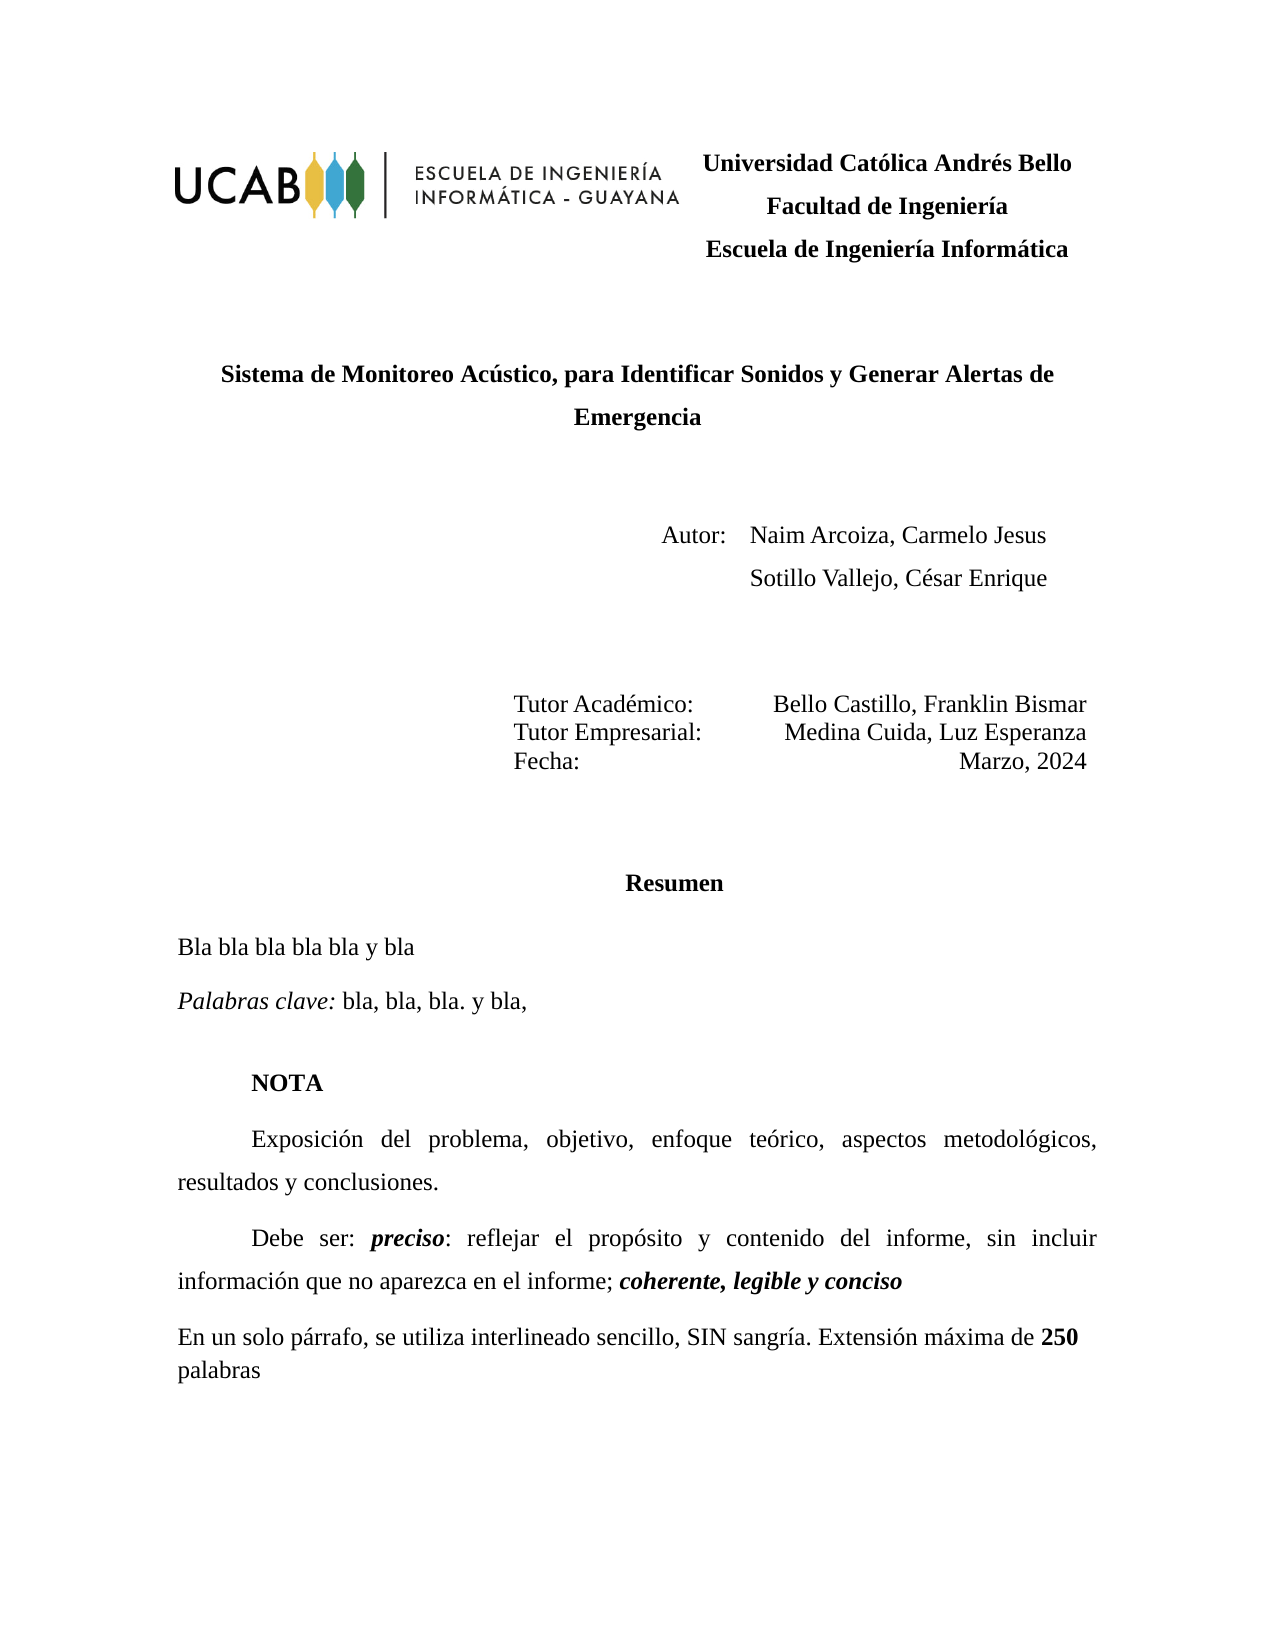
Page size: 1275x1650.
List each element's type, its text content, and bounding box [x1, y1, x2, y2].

table_cell Marzo, 2024 [753, 746, 1098, 775]
table_header [163, 148, 691, 277]
picture [170, 151, 684, 219]
text Palabras clave: bla, bla, bla. y bla, [177, 986, 1098, 1015]
table_header Universidad Católica Andrés Bello Facultad de Ingeniería Escuela de Ingeniería Informática [691, 148, 1083, 277]
table_cell Tutor Empresarial: [502, 718, 753, 746]
table_header Bello Castillo, Franklin Bismar [753, 689, 1098, 717]
table_header Autor: [650, 520, 738, 635]
subtitle Sistema de Monitoreo Acústico, para Identificar Sonidos y Generar Alertas de Emergencia [177, 359, 1098, 431]
table_cell Fecha: [502, 746, 753, 775]
table_header Naim Arcoiza, Carmelo Jesus Sotillo Vallejo, César Enrique [738, 520, 1098, 635]
text En un solo párrafo, se utiliza interlineado sencillo, SIN sangría. Extensión máxima de 250 palabras [177, 1322, 1098, 1383]
table_cell Medina Cuida, Luz Esperanza [753, 718, 1098, 746]
table_header Tutor Académico: [502, 689, 753, 717]
subtitle Resumen [177, 868, 1098, 897]
list Debe ser: preciso: reflejar el propósito y contenido del informe, sin incluir información que no aparezca en el informe; coherente, legible y conciso [177, 1223, 1098, 1295]
list NOTA [177, 1068, 1098, 1097]
list Exposición del problema, objetivo, enfoque teórico, aspectos metodológicos, resultados y conclusiones. [177, 1124, 1098, 1196]
text Bla bla bla bla bla y bla [177, 932, 1098, 961]
